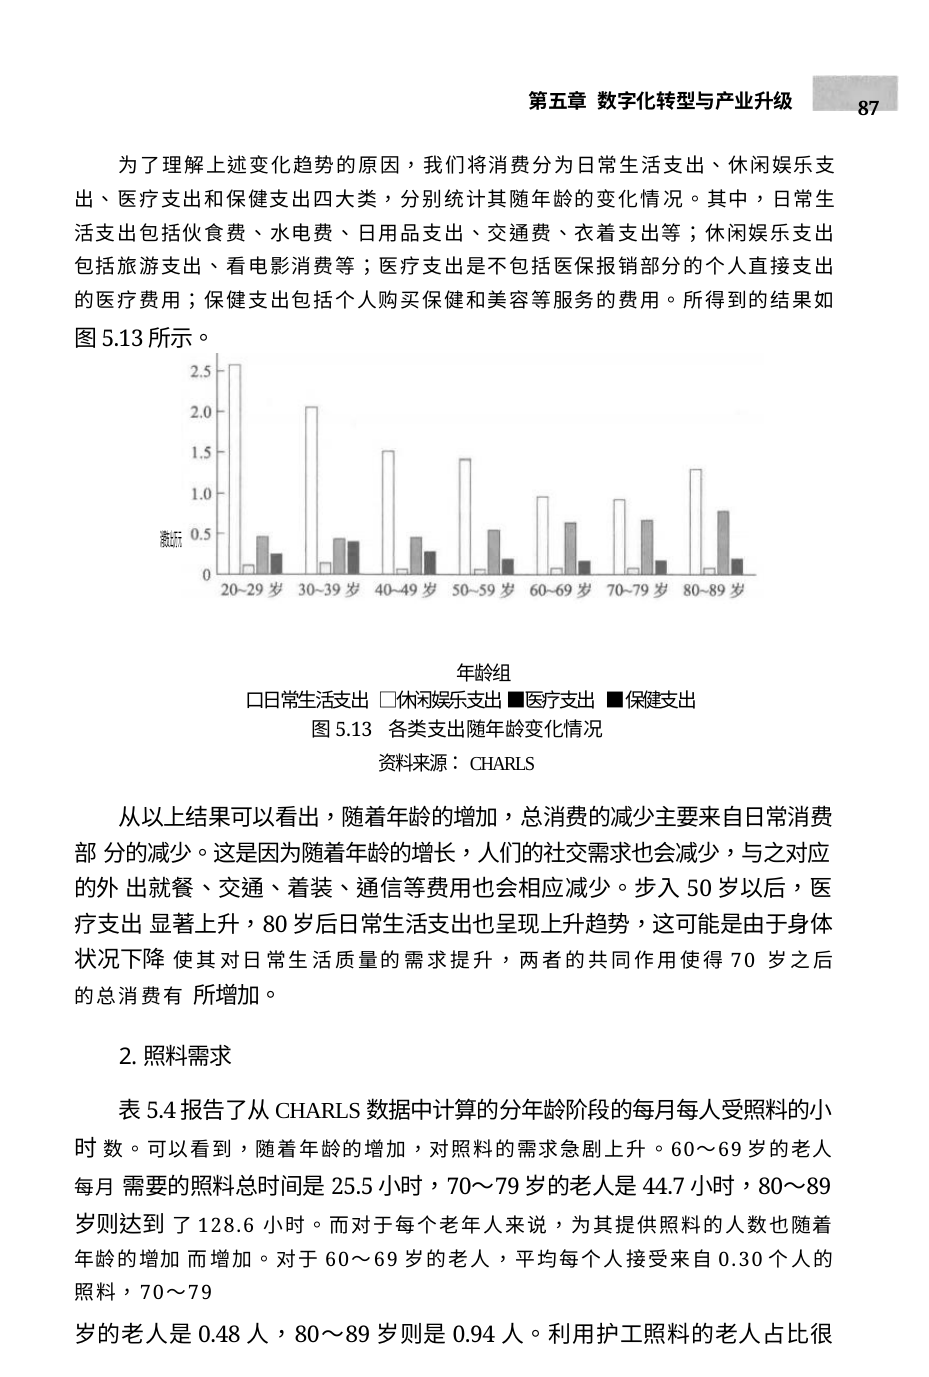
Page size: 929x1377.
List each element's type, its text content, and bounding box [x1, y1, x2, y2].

text 资料来源： CHARLS [378, 751, 899, 776]
text 图5.13 各类支出随年龄变化情况 [311, 722, 899, 751]
text 口日常生活支出 □休闲娱乐支出 ■医疗支出 ■保健支出 [245, 687, 899, 712]
text 表5.4报告了从CHARLS数据中计算的分年龄阶段的每月每人受照料的小时 数。可以看到，随着年龄的增加，对照料的需求急剧上升。60～69岁的老人每月 需要的照料总时间是25.5小时，70～79岁的老人是44.7小时，80～89岁则达到 了128.6 小时。而对于每个老年人来说，为其提供照料的人数也随着年龄的增加 而增加。对于60～69岁的老人，平均每个人接受来自0.30个人的照料，70～79 [74, 1094, 833, 1305]
picture [812, 75, 899, 83]
text 从以上结果可以看出，随着年龄的增加，总消费的减少主要来自日常消费部 分的减少。这是因为随着年龄的增长，人们的社交需求也会减少，与之对应的外 出就餐、交通、着装、通信等费用也会相应减少。步入50岁以后，医疗支出 显著上升，80岁后日常生活支出也呈现上升趋势，这可能是由于身体状况下降 使其对日常生活质量的需求提升，两者的共同作用使得70 岁之后的总消费有 所增加。 [74, 801, 833, 1010]
text 2. 照料需求 [119, 1041, 899, 1070]
text 第五章 数字化转型与产业升级 87 [528, 83, 899, 114]
picture [181, 353, 765, 604]
text 年龄组 [456, 661, 899, 685]
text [74, 1318, 833, 1349]
text 为了理解上述变化趋势的原因，我们将消费分为日常生活支出、休闲娱乐支 出、医疗支出和保健支出四大类，分别统计其随年龄的变化情况。其中，日常生 活支出包括伙食费、水电费、日用品支出、交通费、衣着支出等；休闲娱乐支出 包括旅游支出、看电影消费等；医疗支出是不包括医保报销部分的个人直接支出 的医疗费用；保健支出包括个人购买保健和美容等服务的费用。所得到的结果如 图5.13所示。 [74, 151, 836, 353]
